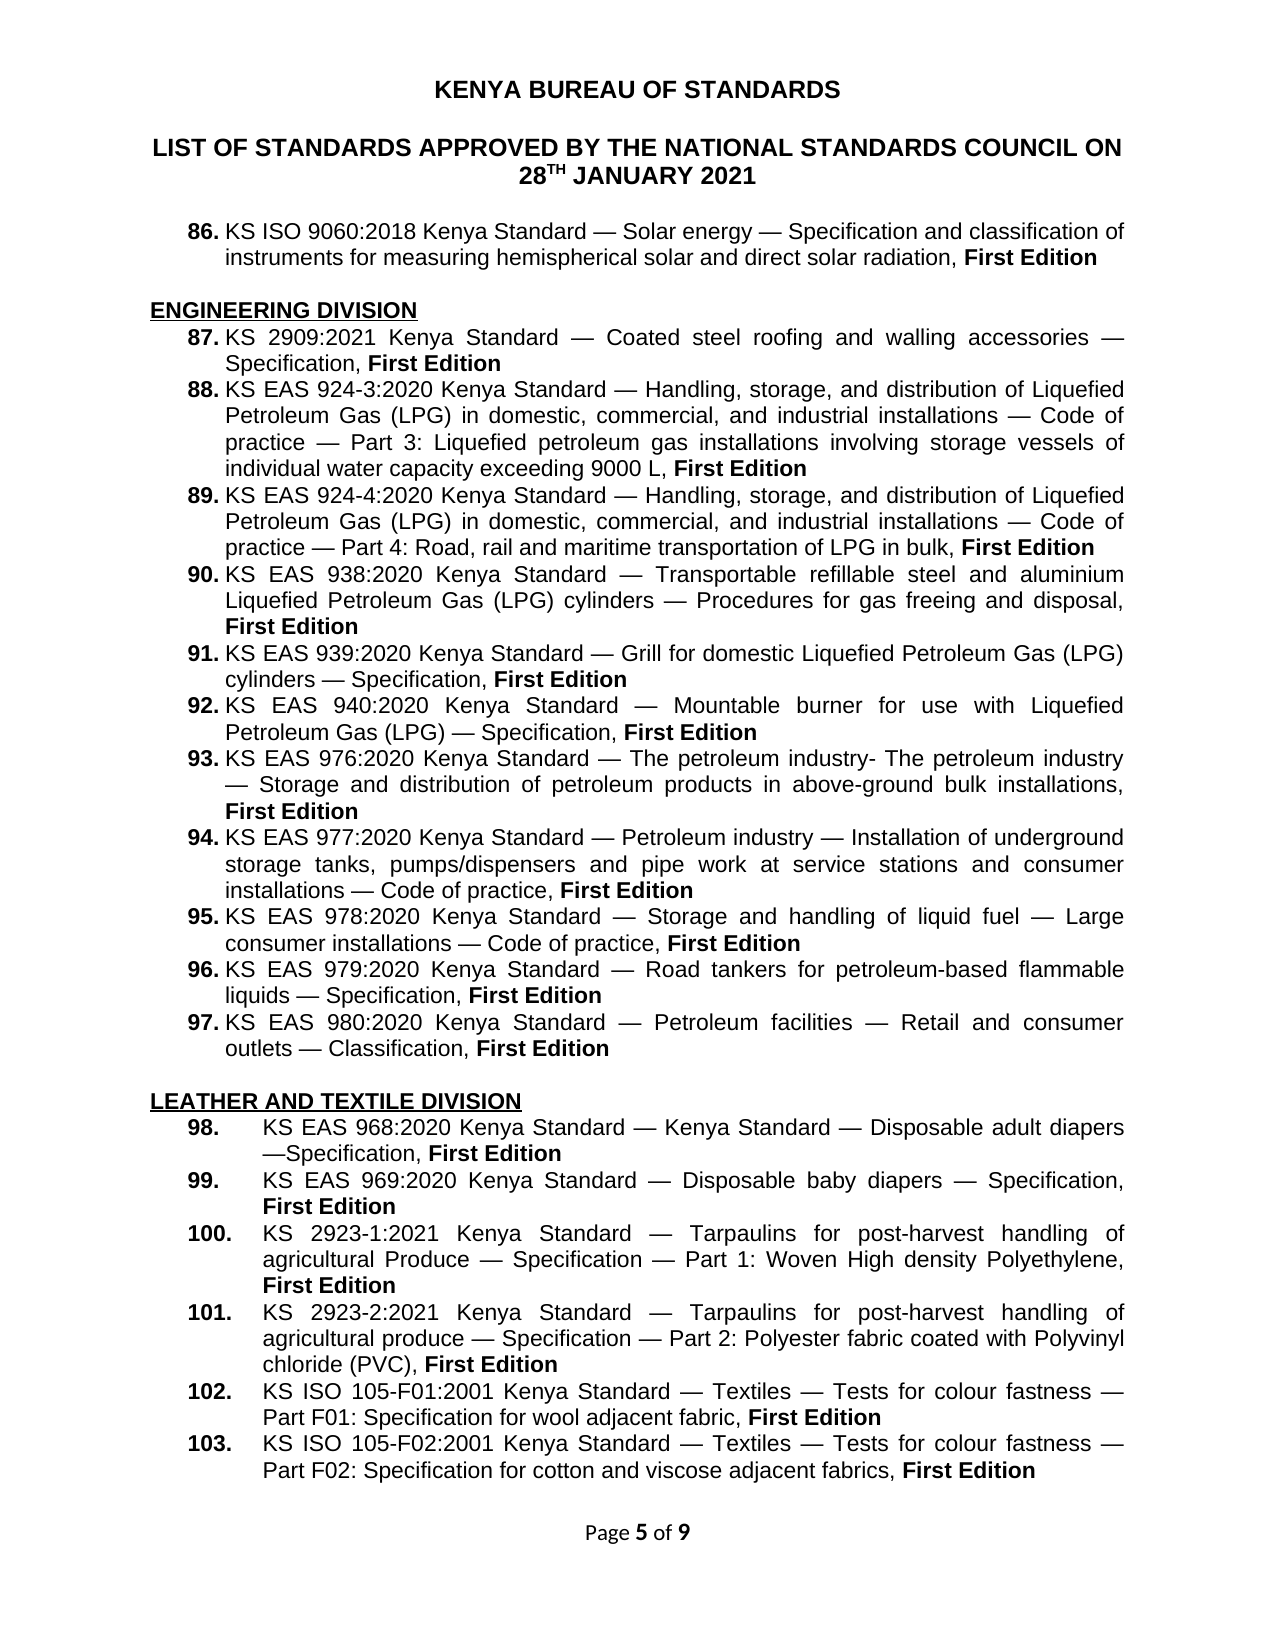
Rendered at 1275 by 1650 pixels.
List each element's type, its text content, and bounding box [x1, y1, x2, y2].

list KS EAS 977:2020 Kenya Standard — Petroleum industry — Installation of underground storage tanks, pumps/dispensers and pipe work at service stations and consumer installations — Code of practice, First Edition [187, 824, 1125, 903]
list KS 2923-1:2021 Kenya Standard — Tarpaulins for post-harvest handling of agricultural Produce — Specification — Part 1: Woven High density Polyethylene, First Edition [187, 1219, 1125, 1298]
list KS 2923-2:2021 Kenya Standard — Tarpaulins for post-harvest handling of agricultural produce — Specification — Part 2: Polyester fabric coated with Polyvinyl chloride (PVC), First Edition [187, 1298, 1125, 1378]
text ENGINEERING DIVISION [150, 297, 1125, 323]
list KS EAS 924-4:2020 Kenya Standard — Handling, storage, and distribution of Liquefied Petroleum Gas (LPG) in domestic, commercial, and industrial installations — Code of practice — Part 4: Road, rail and maritime transportation of LPG in bulk, First Edition [187, 482, 1125, 561]
list KS EAS 979:2020 Kenya Standard — Road tankers for petroleum-based flammable liquids — Specification, First Edition [187, 956, 1125, 1009]
text LEATHER AND TEXTILE DIVISION [150, 1088, 1125, 1114]
list KS EAS 980:2020 Kenya Standard — Petroleum facilities — Retail and consumer outlets — Classification, First Edition [187, 1009, 1125, 1061]
list KS EAS 938:2020 Kenya Standard — Transportable refillable steel and aluminium Liquefied Petroleum Gas (LPG) cylinders — Procedures for gas freeing and disposal, First Edition [187, 561, 1125, 640]
list KS ISO 105-F01:2001 Kenya Standard — Textiles — Tests for colour fastness — Part F01: Specification for wool adjacent fabric, First Edition [187, 1378, 1125, 1430]
list KS EAS 976:2020 Kenya Standard — The petroleum industry- The petroleum industry — Storage and distribution of petroleum products in above-ground bulk installations, First Edition [187, 745, 1125, 824]
list KS 2909:2021 Kenya Standard — Coated steel roofing and walling accessories — Specification, First Edition [187, 323, 1125, 376]
list KS EAS 968:2020 Kenya Standard — Kenya Standard — Disposable adult diapers —Specification, First Edition [187, 1114, 1125, 1167]
list KS EAS 940:2020 Kenya Standard — Mountable burner for use with Liquefied Petroleum Gas (LPG) — Specification, First Edition [187, 692, 1125, 745]
list KS EAS 939:2020 Kenya Standard — Grill for domestic Liquefied Petroleum Gas (LPG) cylinders — Specification, First Edition [187, 640, 1125, 692]
list KS EAS 924-3:2020 Kenya Standard — Handling, storage, and distribution of Liquefied Petroleum Gas (LPG) in domestic, commercial, and industrial installations — Code of practice — Part 3: Liquefied petroleum gas installations involving storage vessels of individual water capacity exceeding 9000 L, First Edition [187, 376, 1125, 482]
list KS EAS 969:2020 Kenya Standard — Disposable baby diapers — Specification, First Edition [187, 1167, 1125, 1219]
list KS EAS 978:2020 Kenya Standard — Storage and handling of liquid fuel — Large consumer installations — Code of practice, First Edition [187, 903, 1125, 956]
list KS ISO 105-F02:2001 Kenya Standard — Textiles — Tests for colour fastness — Part F02: Specification for cotton and viscose adjacent fabrics, First Edition [187, 1430, 1125, 1483]
list KS ISO 9060:2018 Kenya Standard — Solar energy — Specification and classification of instruments for measuring hemispherical solar and direct solar radiation, First Edition [187, 218, 1125, 271]
